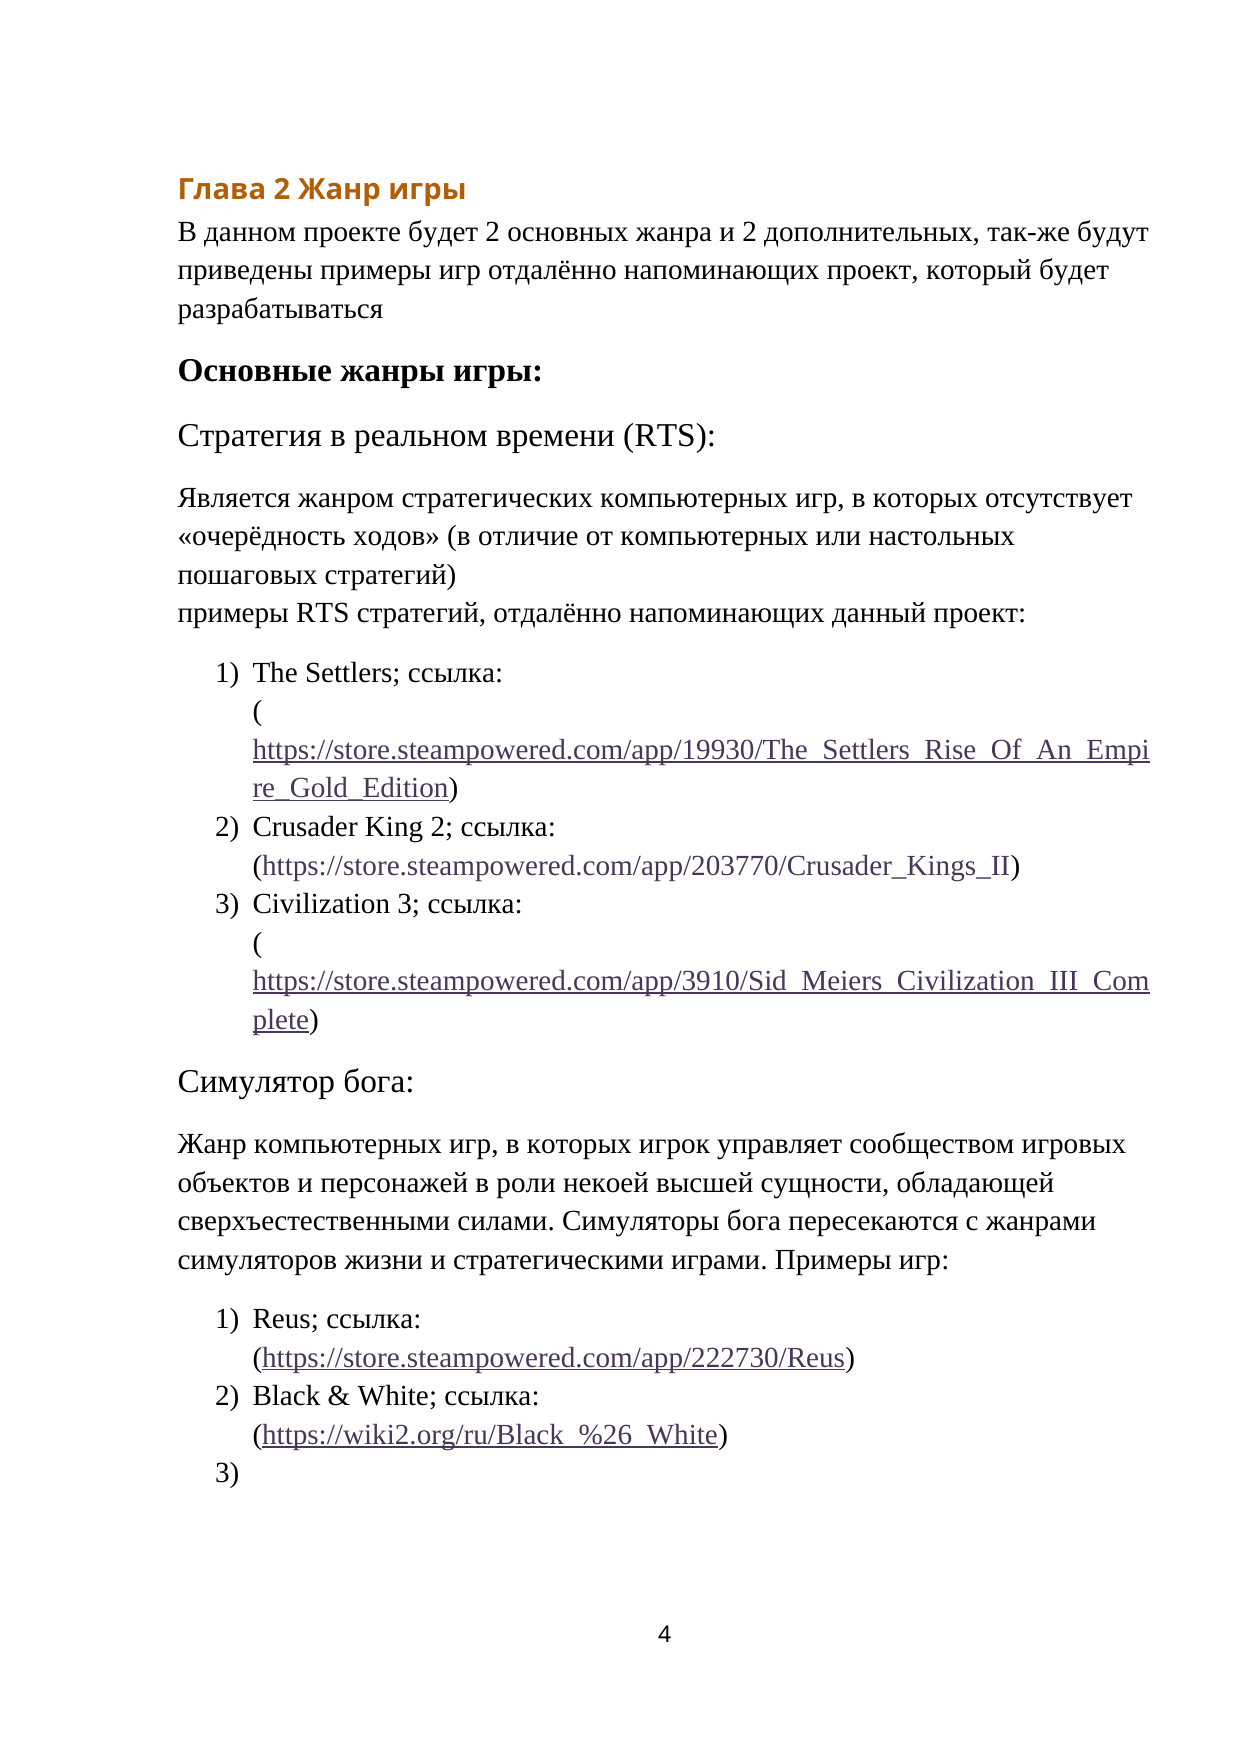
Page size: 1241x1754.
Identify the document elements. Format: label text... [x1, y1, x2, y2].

text Симулятор бога: [177, 1061, 1152, 1099]
list Reus; ссылка: (https://store.steampowered.com/app/222730/Reus) [215, 1301, 1152, 1373]
text Основные жанры игры: [177, 350, 1152, 388]
list The Settlers; ссылка: (https://store.steampowered.com/app/19930/The_Settlers_Rise_Of_An_Empire_Gold_Edition) [215, 655, 1152, 804]
text Стратегия в реальном времени (RTS): [177, 415, 1152, 453]
list Crusader King 2; ссылка: (https://store.steampowered.com/app/203770/Crusader_Kings_II) [215, 809, 1152, 881]
text Является жанром стратегических компьютерных игр, в которых отсутствует «очерёдность ходов» (в отличие от компьютерных или настольных пошаговых стратегий) примеры RTS стратегий, отдалённо напоминающих данный проект: [177, 480, 1152, 629]
text В данном проекте будет 2 основных жанра и 2 дополнительных, так-же будут приведены примеры игр отдалённо напоминающих проект, который будет разрабатываться [177, 214, 1152, 324]
list Black & White; ссылка: (https://wiki2.org/ru/Black_%26_White) [215, 1378, 1152, 1450]
list Civilization 3; ссылка: (https://store.steampowered.com/app/3910/Sid_Meiers_Civilization_III_Complete) [215, 886, 1152, 1035]
subtitle Жанр игры [177, 168, 1152, 208]
text Жанр компьютерных игр, в которых игрок управляет сообществом игровых объектов и персонажей в роли некоей высшей сущности, обладающей сверхъестественными силами. Симуляторы бога пересекаются с жанрами симуляторов жизни и стратегическими играми. Примеры игр: [177, 1126, 1152, 1275]
